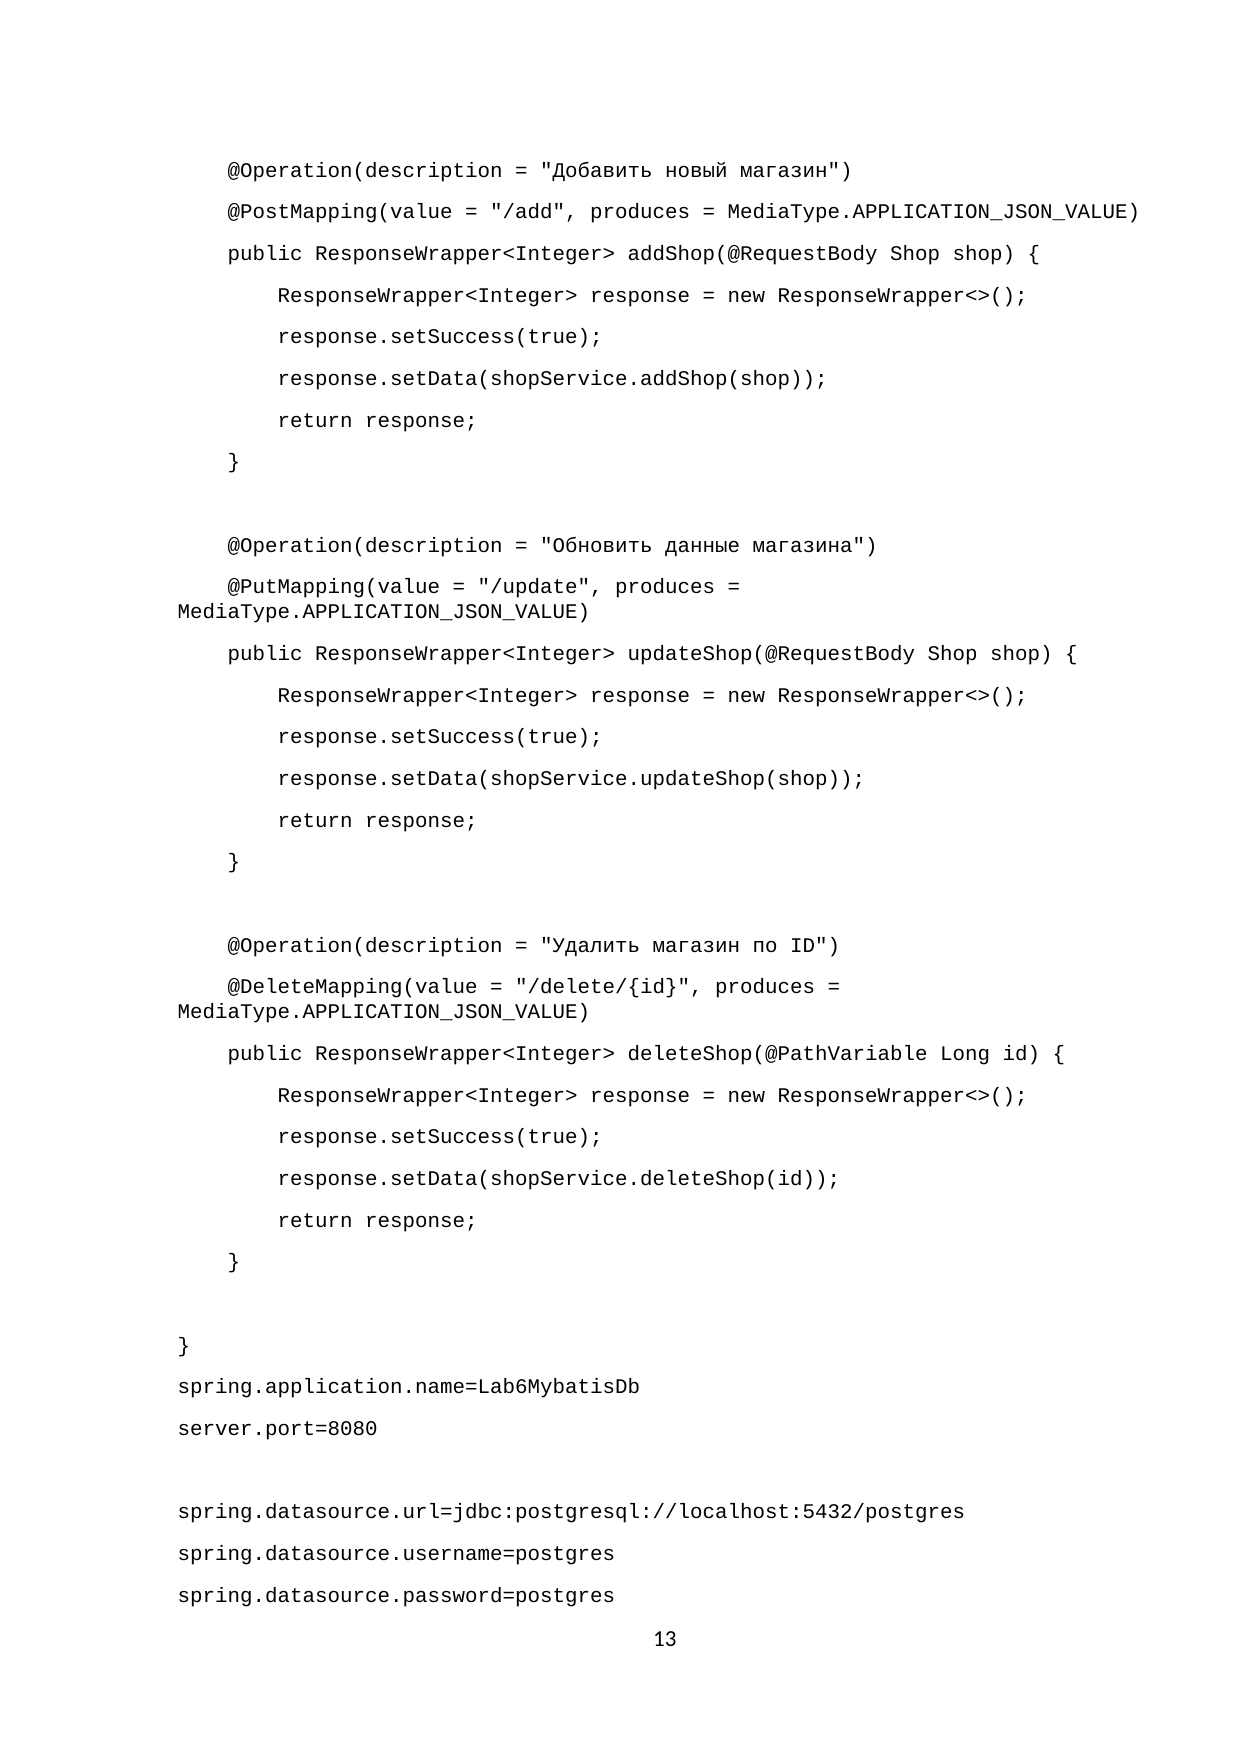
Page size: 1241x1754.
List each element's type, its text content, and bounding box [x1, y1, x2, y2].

text ResponseWrapper<Integer> response = new ResponseWrapper<>(); [177, 1085, 1152, 1108]
text response.setSuccess(true); [177, 726, 1152, 750]
text @Operation(description = "Добавить новый магазин") [177, 160, 1152, 183]
text return response; [177, 1210, 1152, 1233]
text response.setData(shopService.addShop(shop)); [177, 368, 1152, 392]
text @Operation(description = "Обновить данные магазина") [177, 535, 1152, 558]
text } [177, 1251, 1152, 1275]
text @PutMapping(value = "/update", produces = MediaType.APPLICATION_JSON_VALUE) [177, 576, 1152, 625]
text } [177, 451, 1152, 475]
text response.setData(shopService.deleteShop(id)); [177, 1168, 1152, 1192]
text spring.datasource.password=postgres [177, 1585, 1152, 1608]
text response.setSuccess(true); [177, 1126, 1152, 1150]
text public ResponseWrapper<Integer> updateShop(@RequestBody Shop shop) { [177, 643, 1152, 667]
text spring.datasource.url=jdbc:postgresql://localhost:5432/postgres [177, 1501, 1152, 1525]
text @DeleteMapping(value = "/delete/{id}", produces = MediaType.APPLICATION_JSON_VALUE) [177, 976, 1152, 1025]
text response.setData(shopService.updateShop(shop)); [177, 768, 1152, 792]
text server.port=8080 [177, 1418, 1152, 1442]
text return response; [177, 810, 1152, 833]
text spring.datasource.username=postgres [177, 1543, 1152, 1567]
text response.setSuccess(true); [177, 326, 1152, 350]
text @PostMapping(value = "/add", produces = MediaType.APPLICATION_JSON_VALUE) [177, 201, 1152, 225]
text @Operation(description = "Удалить магазин по ID") [177, 935, 1152, 958]
text ResponseWrapper<Integer> response = new ResponseWrapper<>(); [177, 685, 1152, 708]
text } [177, 851, 1152, 875]
text public ResponseWrapper<Integer> deleteShop(@PathVariable Long id) { [177, 1043, 1152, 1067]
text return response; [177, 410, 1152, 433]
text } [177, 1335, 1152, 1358]
text spring.application.name=Lab6MybatisDb [177, 1376, 1152, 1400]
text ResponseWrapper<Integer> response = new ResponseWrapper<>(); [177, 285, 1152, 308]
text public ResponseWrapper<Integer> addShop(@RequestBody Shop shop) { [177, 243, 1152, 267]
